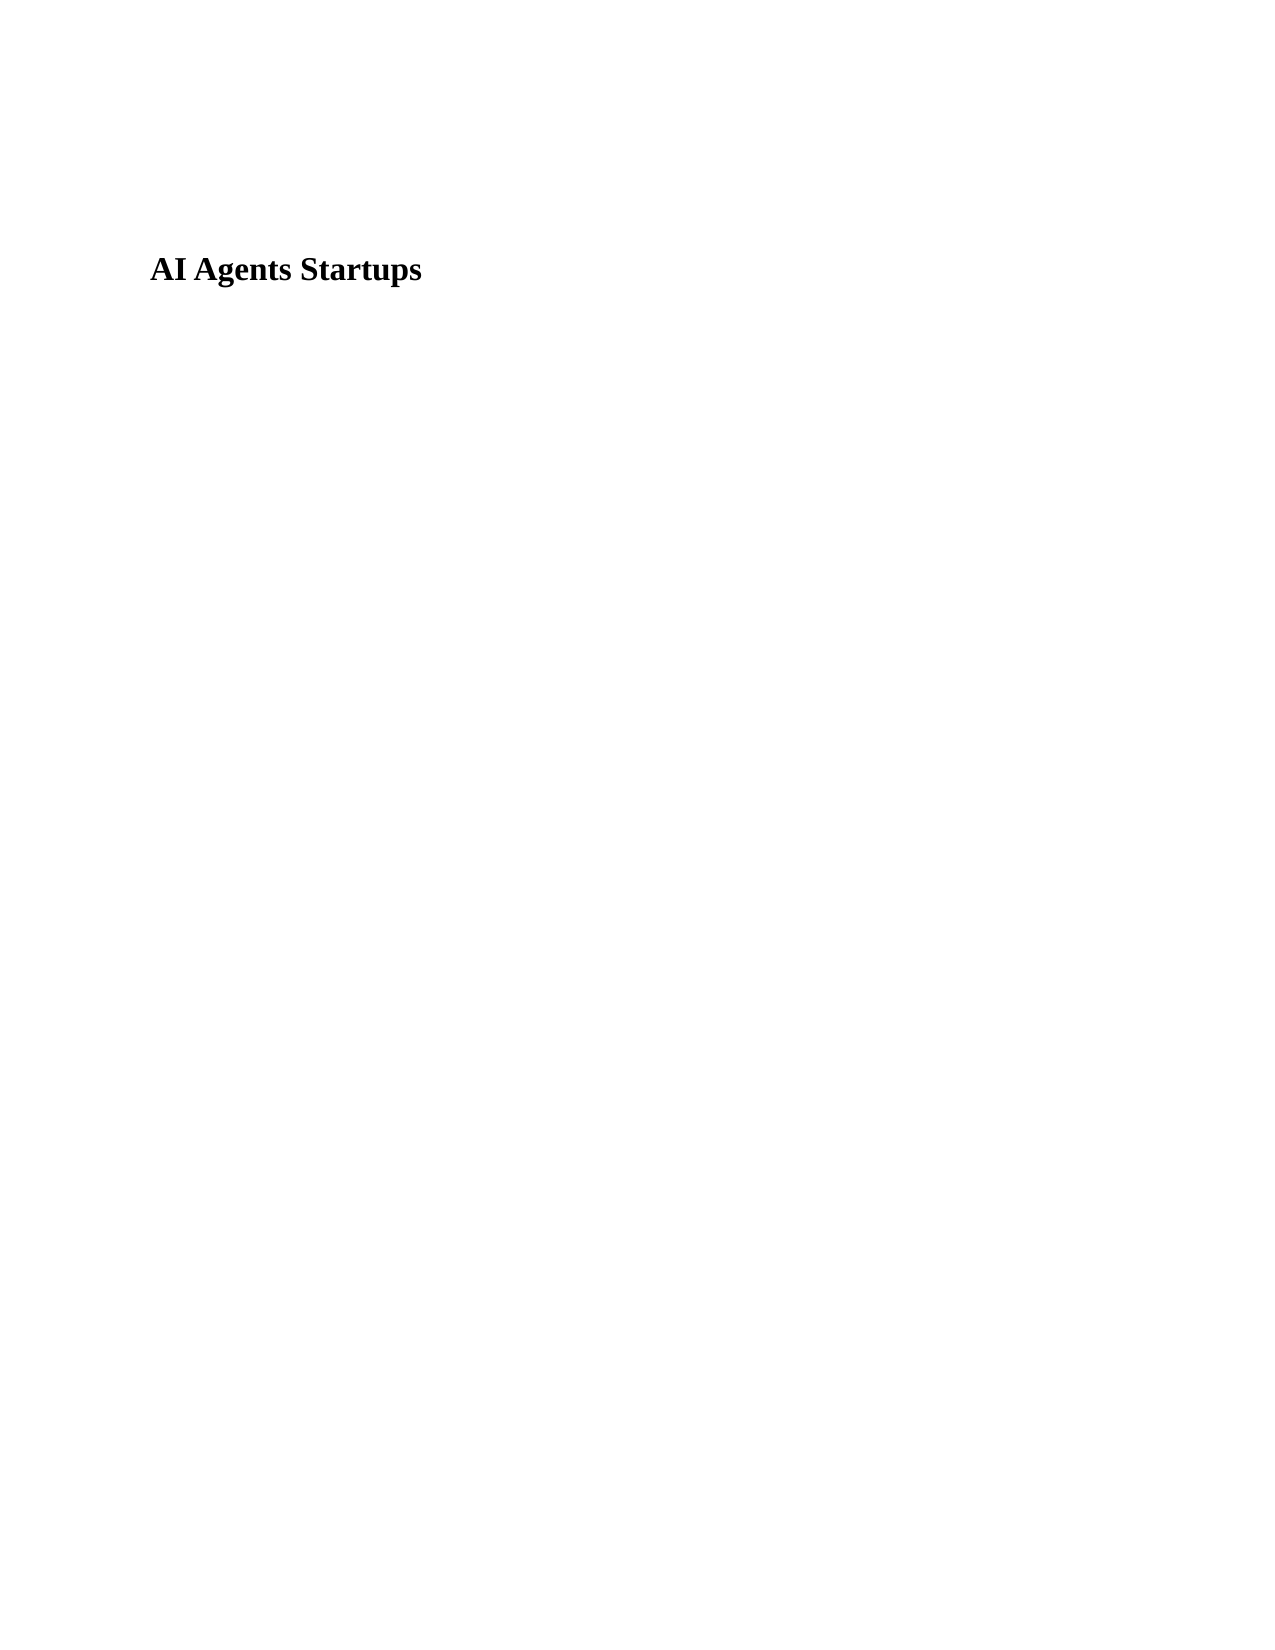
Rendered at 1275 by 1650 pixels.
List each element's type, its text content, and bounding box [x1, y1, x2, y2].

text AI Agents Startups [150, 249, 1125, 288]
